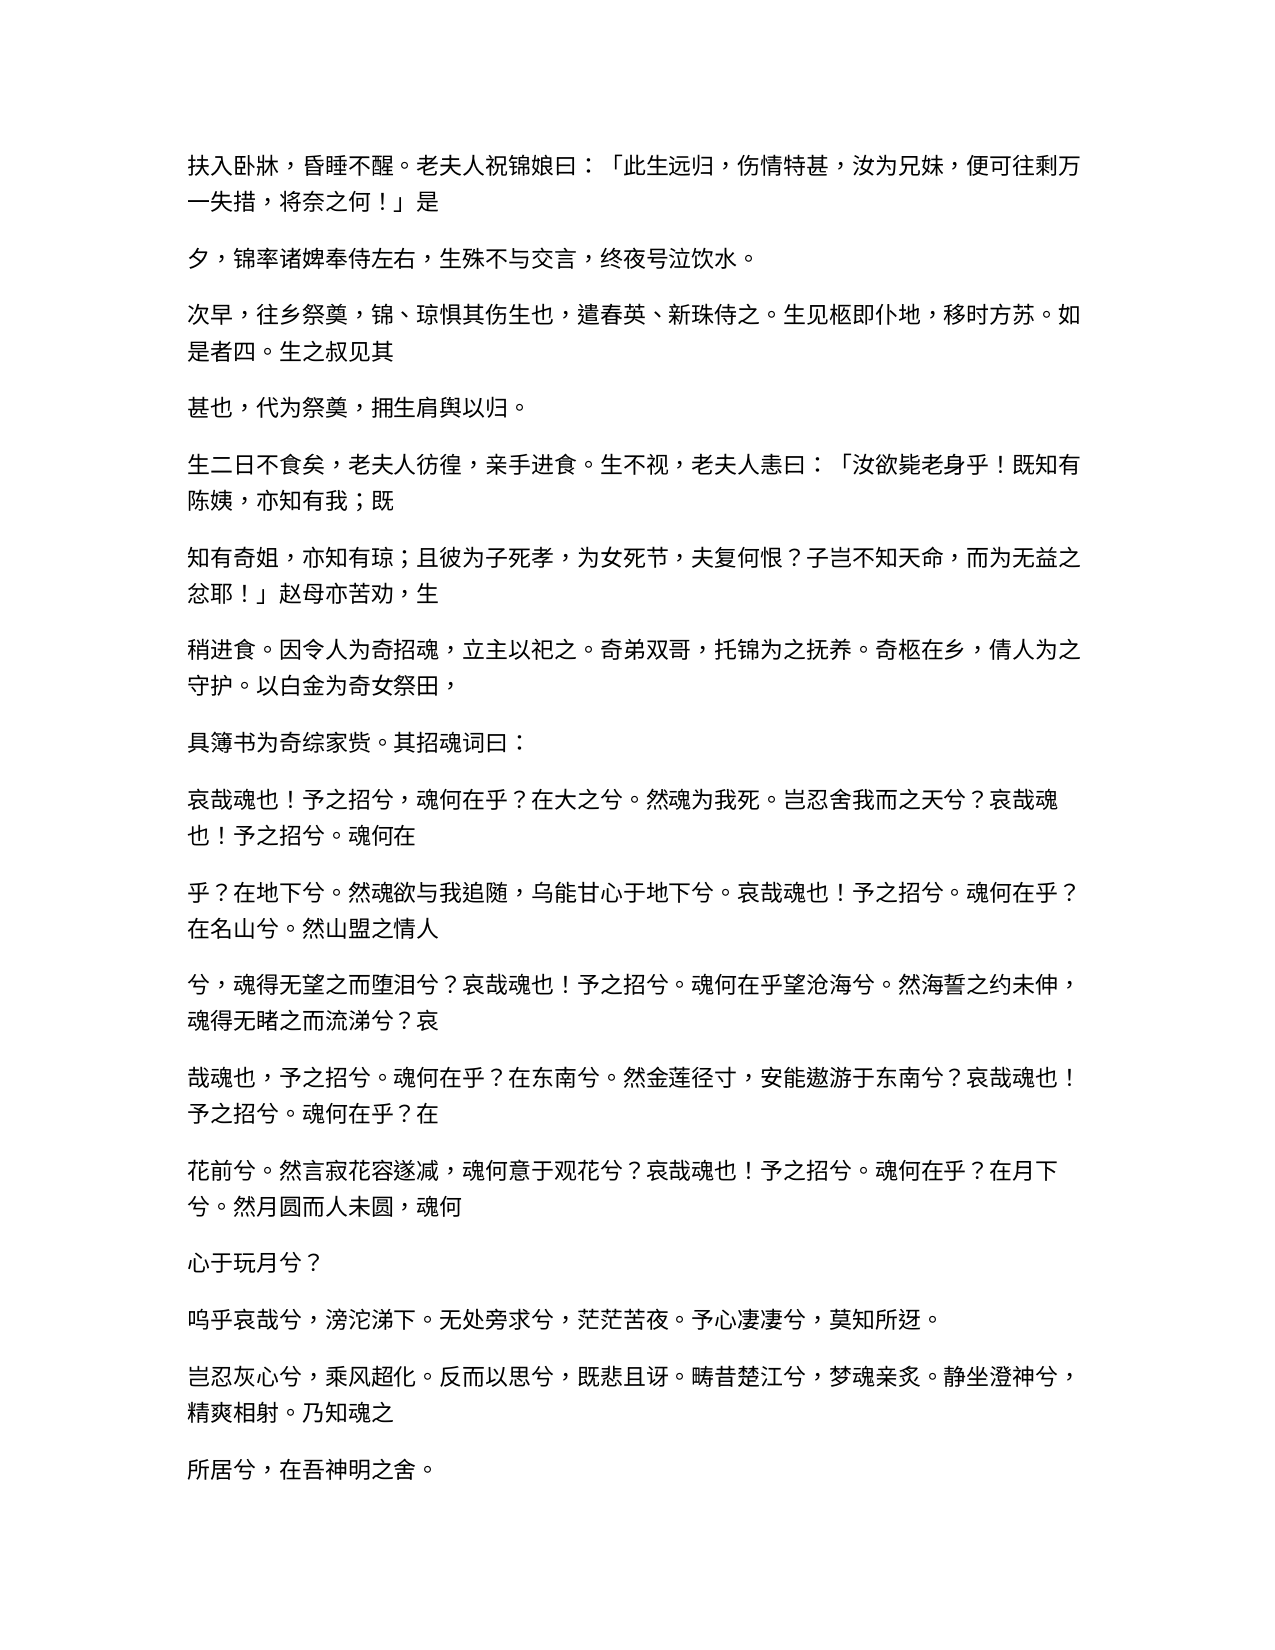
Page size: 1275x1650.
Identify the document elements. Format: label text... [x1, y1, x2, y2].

text 次早，往乡祭奠，锦、琼惧其伤生也，遣春英、新珠侍之。生见柩即仆地，移时方苏。如是者四。生之叔见其 [187, 299, 1087, 367]
text 具簿书为奇综家赀。其招魂词曰： [187, 727, 1087, 758]
text 哀哉魂也！予之招兮，魂何在乎？在大之兮。然魂为我死。岂忍舍我而之天兮？哀哉魂也！予之招兮。魂何在 [187, 784, 1087, 851]
text 岂忍灰心兮，乘风超化。反而以思兮，既悲且讶。畴昔楚江兮，梦魂亲炙。静坐澄神兮，精爽相射。乃知魂之 [187, 1361, 1087, 1428]
text 花前兮。然言寂花容遂减，魂何意于观花兮？哀哉魂也！予之招兮。魂何在乎？在月下兮。然月圆而人未圆，魂何 [187, 1155, 1087, 1222]
text 乎？在地下兮。然魂欲与我追随，乌能甘心于地下兮。哀哉魂也！予之招兮。魂何在乎？在名山兮。然山盟之情人 [187, 877, 1087, 944]
text 哉魂也，予之招兮。魂何在乎？在东南兮。然金莲径寸，安能遨游于东南兮？哀哉魂也！予之招兮。魂何在乎？在 [187, 1062, 1087, 1129]
text 知有奇姐，亦知有琼；且彼为子死孝，为女死节，夫复何恨？子岂不知天命，而为无益之忿耶！」赵母亦苦劝，生 [187, 542, 1087, 609]
text 所居兮，在吾神明之舍。 [187, 1454, 1087, 1485]
text 甚也，代为祭奠，拥生肩舆以归。 [187, 392, 1087, 423]
text 生二日不食矣，老夫人彷徨，亲手进食。生不视，老夫人恚曰：「汝欲毙老身乎！既知有陈姨，亦知有我；既 [187, 449, 1087, 516]
text 兮，魂得无望之而堕泪兮？哀哉魂也！予之招兮。魂何在乎望沧海兮。然海誓之约未伸，魂得无睹之而流涕兮？哀 [187, 969, 1087, 1036]
text 夕，锦率诸婢奉侍左右，生殊不与交言，终夜号泣饮水。 [187, 243, 1087, 274]
text 稍进食。因令人为奇招魂，立主以祀之。奇弟双哥，托锦为之抚养。奇柩在乡，倩人为之守护。以白金为奇女祭田， [187, 634, 1087, 702]
text 心于玩月兮？ [187, 1247, 1087, 1279]
text 扶入卧牀，昏睡不醒。老夫人祝锦娘曰：「此生远归，伤情特甚，汝为兄妹，便可往剩万一失措，将奈之何！」是 [187, 150, 1087, 217]
text 呜乎哀哉兮，滂沱涕下。无处旁求兮，茫茫苦夜。予心凄凄兮，莫知所迓。 [187, 1304, 1087, 1335]
